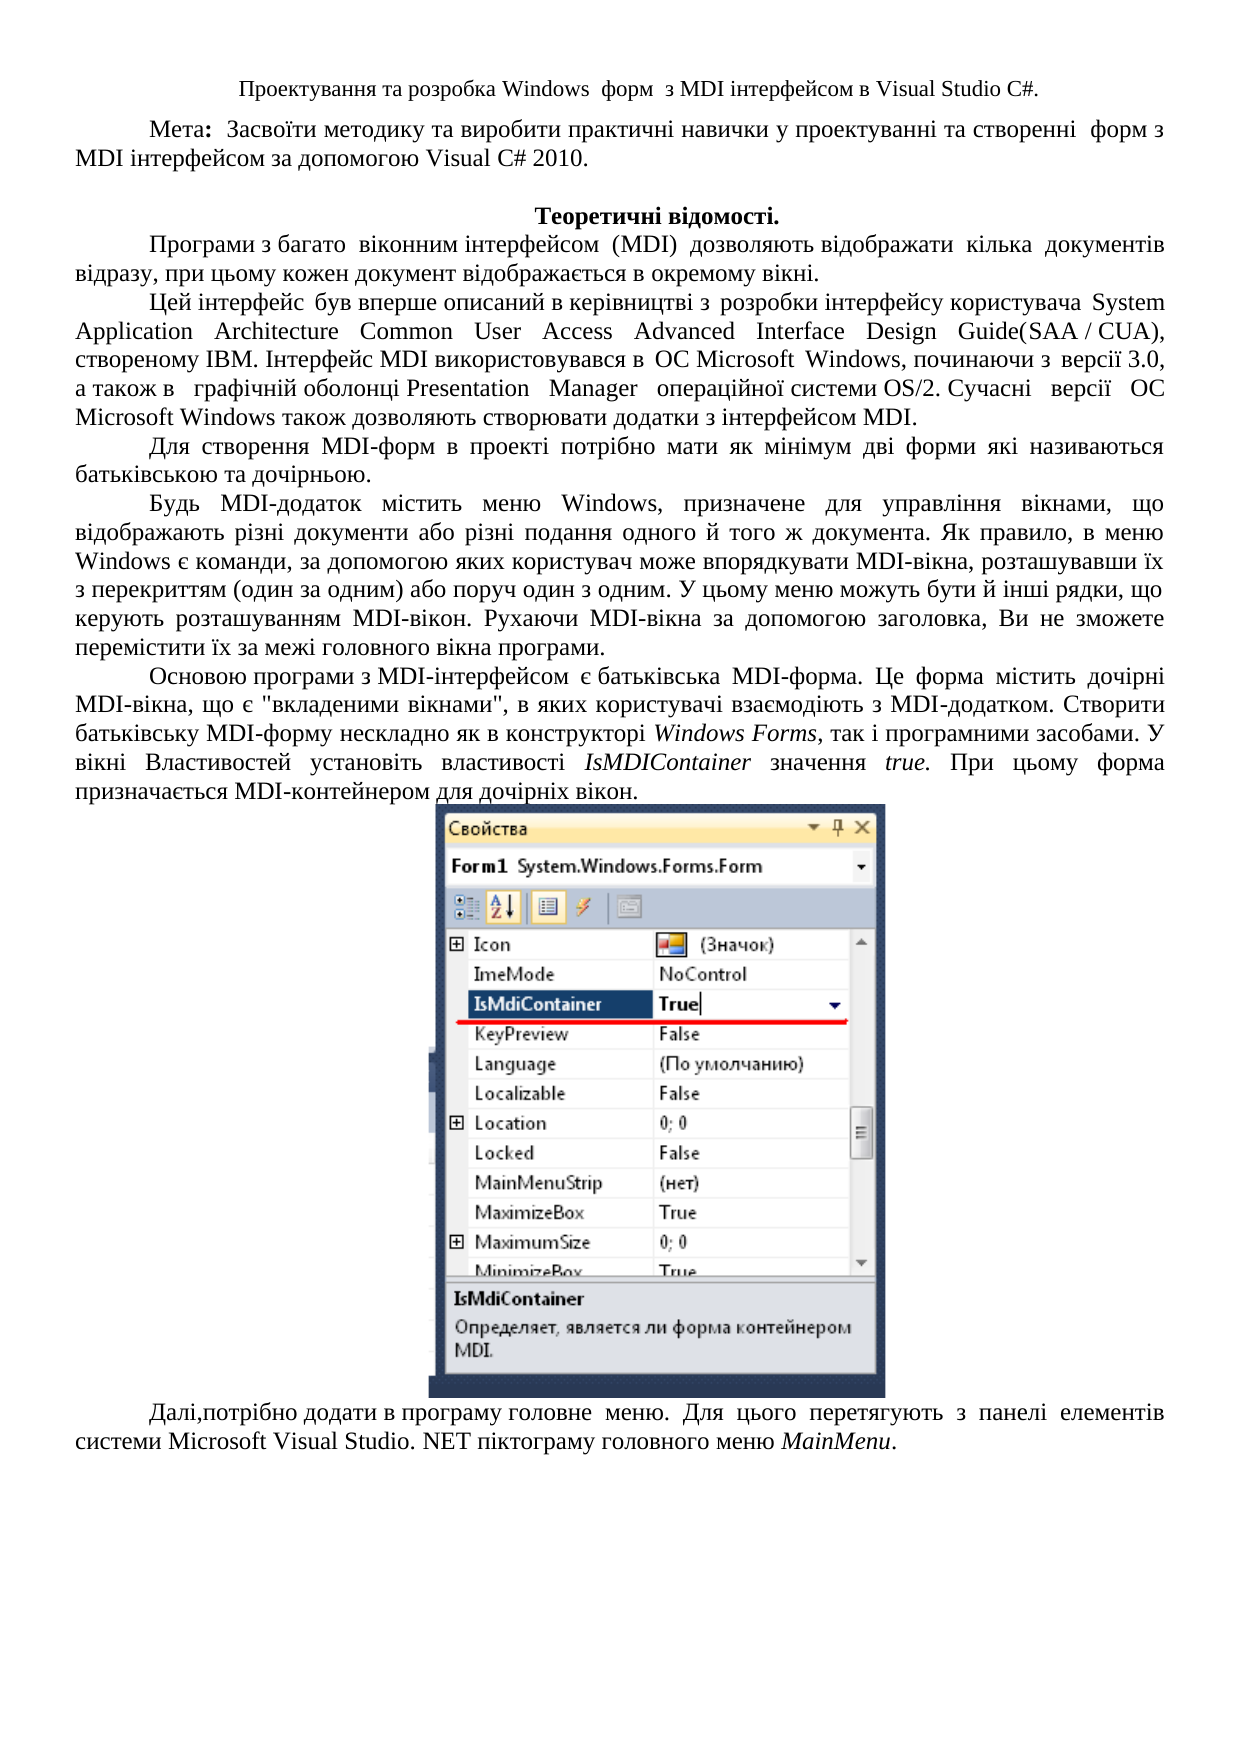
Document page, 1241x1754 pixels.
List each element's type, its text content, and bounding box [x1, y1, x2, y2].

picture [428, 804, 886, 1398]
text Основою програми з MDI-інтерфейсом є батьківська MDI-форма. Це форма містить дочірні MDI-вікна, що є "вкладеними вікнами", в яких користувачі взаємодіють з MDI-додатком. Створити батьківську MDI-форму нескладно як в конструкторі Windows Forms, так і програмними засобами. У вікні Властивостей установіть властивості IsMDIContainer значення true. При цьому форма призначається MDI-контейнером для дочірніх вікон. [75, 661, 1165, 804]
text Будь MDI-додаток містить меню Windows, призначене для управління вікнами, що відображають різні документи або різні подання одного й того ж документа. Як правило, в меню Windows є команди, за допомогою яких користувач може впорядкувати MDI-вікна, розташувавши їх з перекриттям (один за одним) або поруч один з одним. У цьому меню можуть бути й інші рядки, що керують розташуванням MDI-вікон. Рухаючи MDI-вікна за допомогою заголовка, Ви не зможете перемістити їх за межі головного вікна програми. [75, 488, 1165, 661]
text Програми з багато віконним інтерфейсом (MDI) дозволяють відображати кілька документів відразу, при цьому кожен документ відображається в окремому вікні. [75, 229, 1165, 287]
text Проектування та розробка Windows форм з MDI інтерфейсом в Visual Studio C#. [112, 75, 1165, 101]
text Цей інтерфейс був вперше описаний в керівництві з розробки інтерфейсу користувача System Application Architecture Common User Access Advanced Interface Design Guide(SAA / CUA), створеному IBM. Інтерфейс MDI використовувався в ОС Microsoft Windows, починаючи з версії 3.0, а також в графічній оболонці Presentation Manager операційної системи OS/2. Сучасні версії ОС Microsoft Windows також дозволяють створювати додатки з інтерфейсом MDI. [75, 287, 1165, 431]
text Теоретичні відомості. [75, 201, 1165, 229]
text Мета: Засвоїти методику та виробити практичні навички у проектуванні та створенні форм з MDI інтерфейсом за допомогою Visual C# 2010. [75, 114, 1165, 172]
text Для створення MDI-форм в проекті потрібно мати як мінімум дві форми які називаються батьківською та дочірньою. [75, 431, 1165, 488]
text Далі,потрібно додати в програму головне меню. Для цього перетягують з панелі елементів системи Microsoft Visual Studio. NET піктограму головного меню MainMenu. [75, 1397, 1165, 1455]
